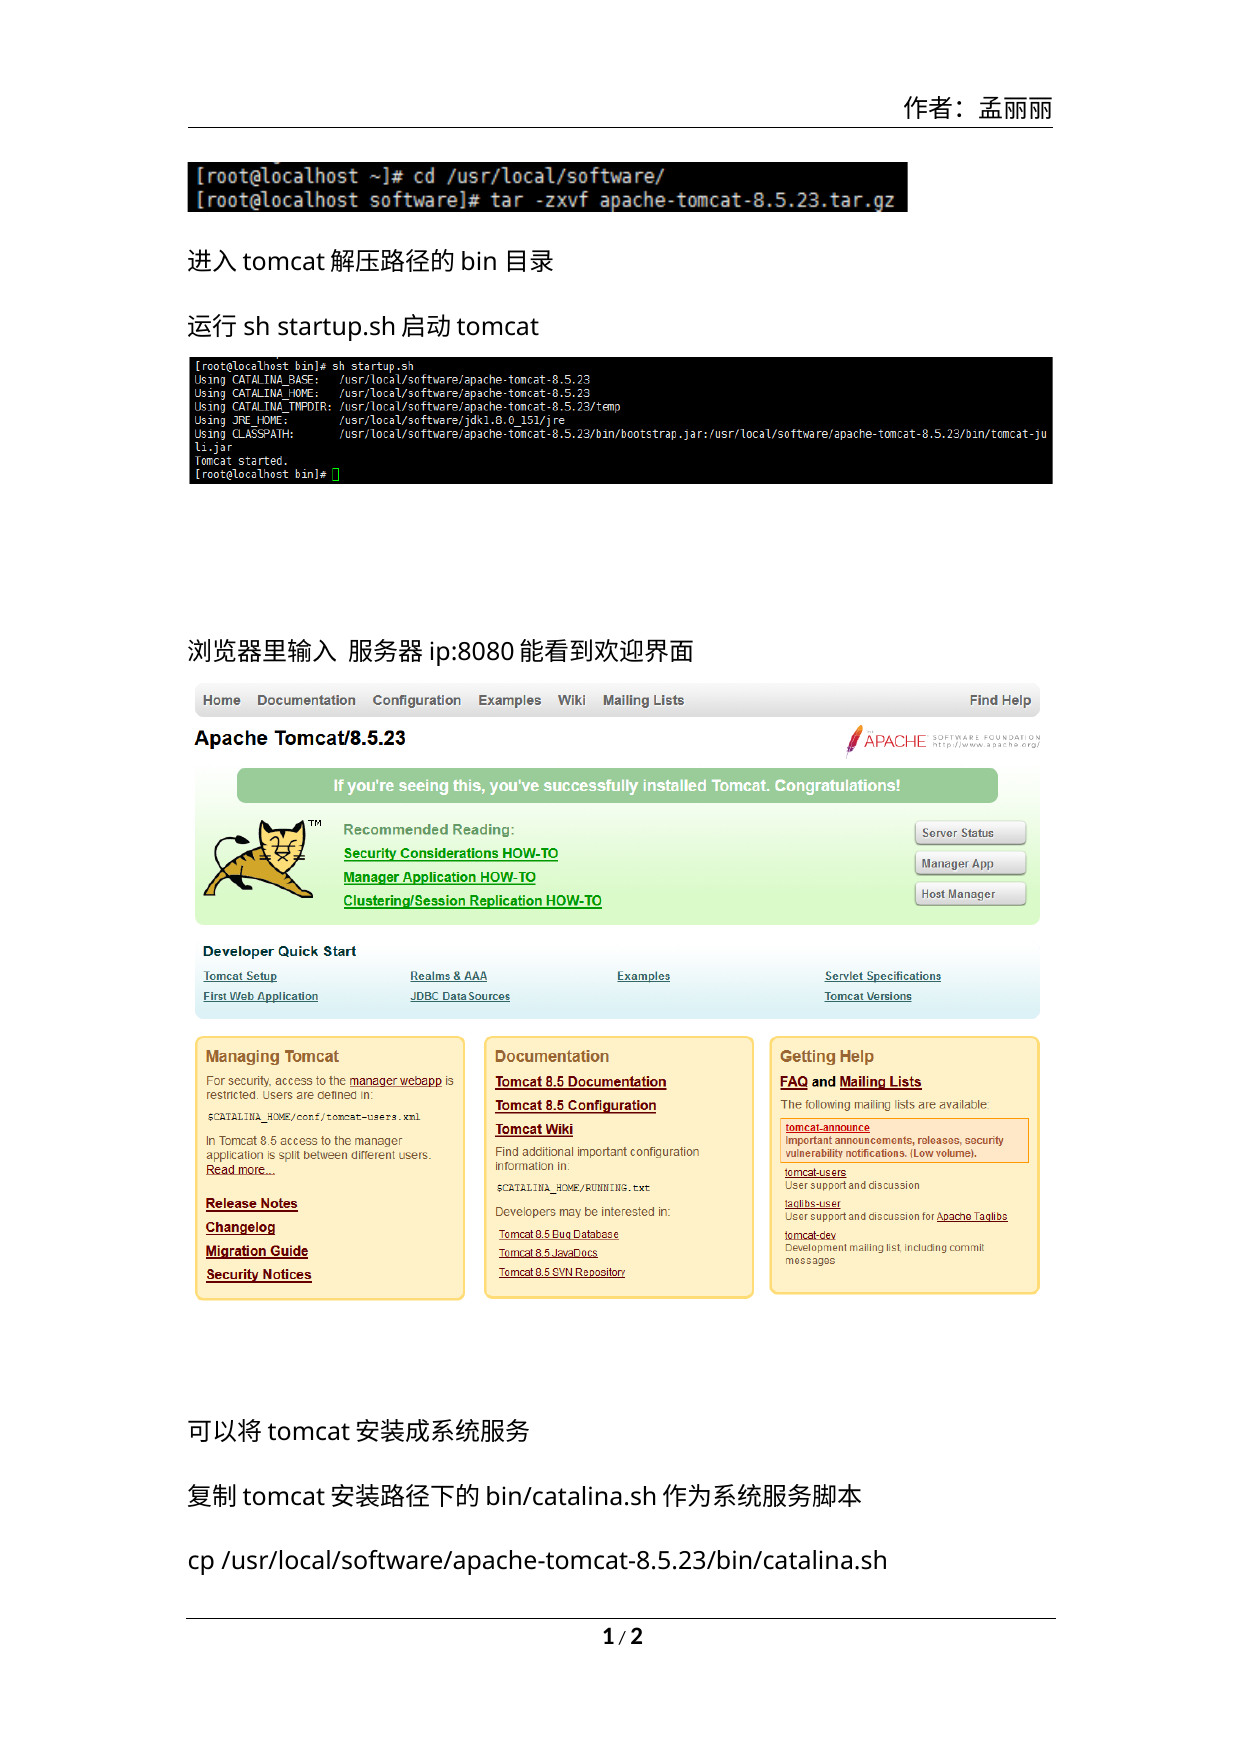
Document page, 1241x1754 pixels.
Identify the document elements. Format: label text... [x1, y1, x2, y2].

text 可以将tomcat安装成系统服务 [187, 1397, 1053, 1462]
text 进入tomcat解压路径的bin 目录 [187, 227, 1053, 292]
text 复制tomcat安装路径下的bin/catalina.sh作为系统服务脚本 [187, 1462, 1053, 1527]
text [187, 1527, 1053, 1592]
picture [187, 162, 908, 212]
picture [187, 682, 1053, 1311]
text 运行 sh startup.sh启动tomcat [187, 292, 1053, 357]
text 浏览器里输入 服务器ip:8080能看到欢迎界面 [187, 617, 1053, 682]
picture [187, 357, 1053, 484]
